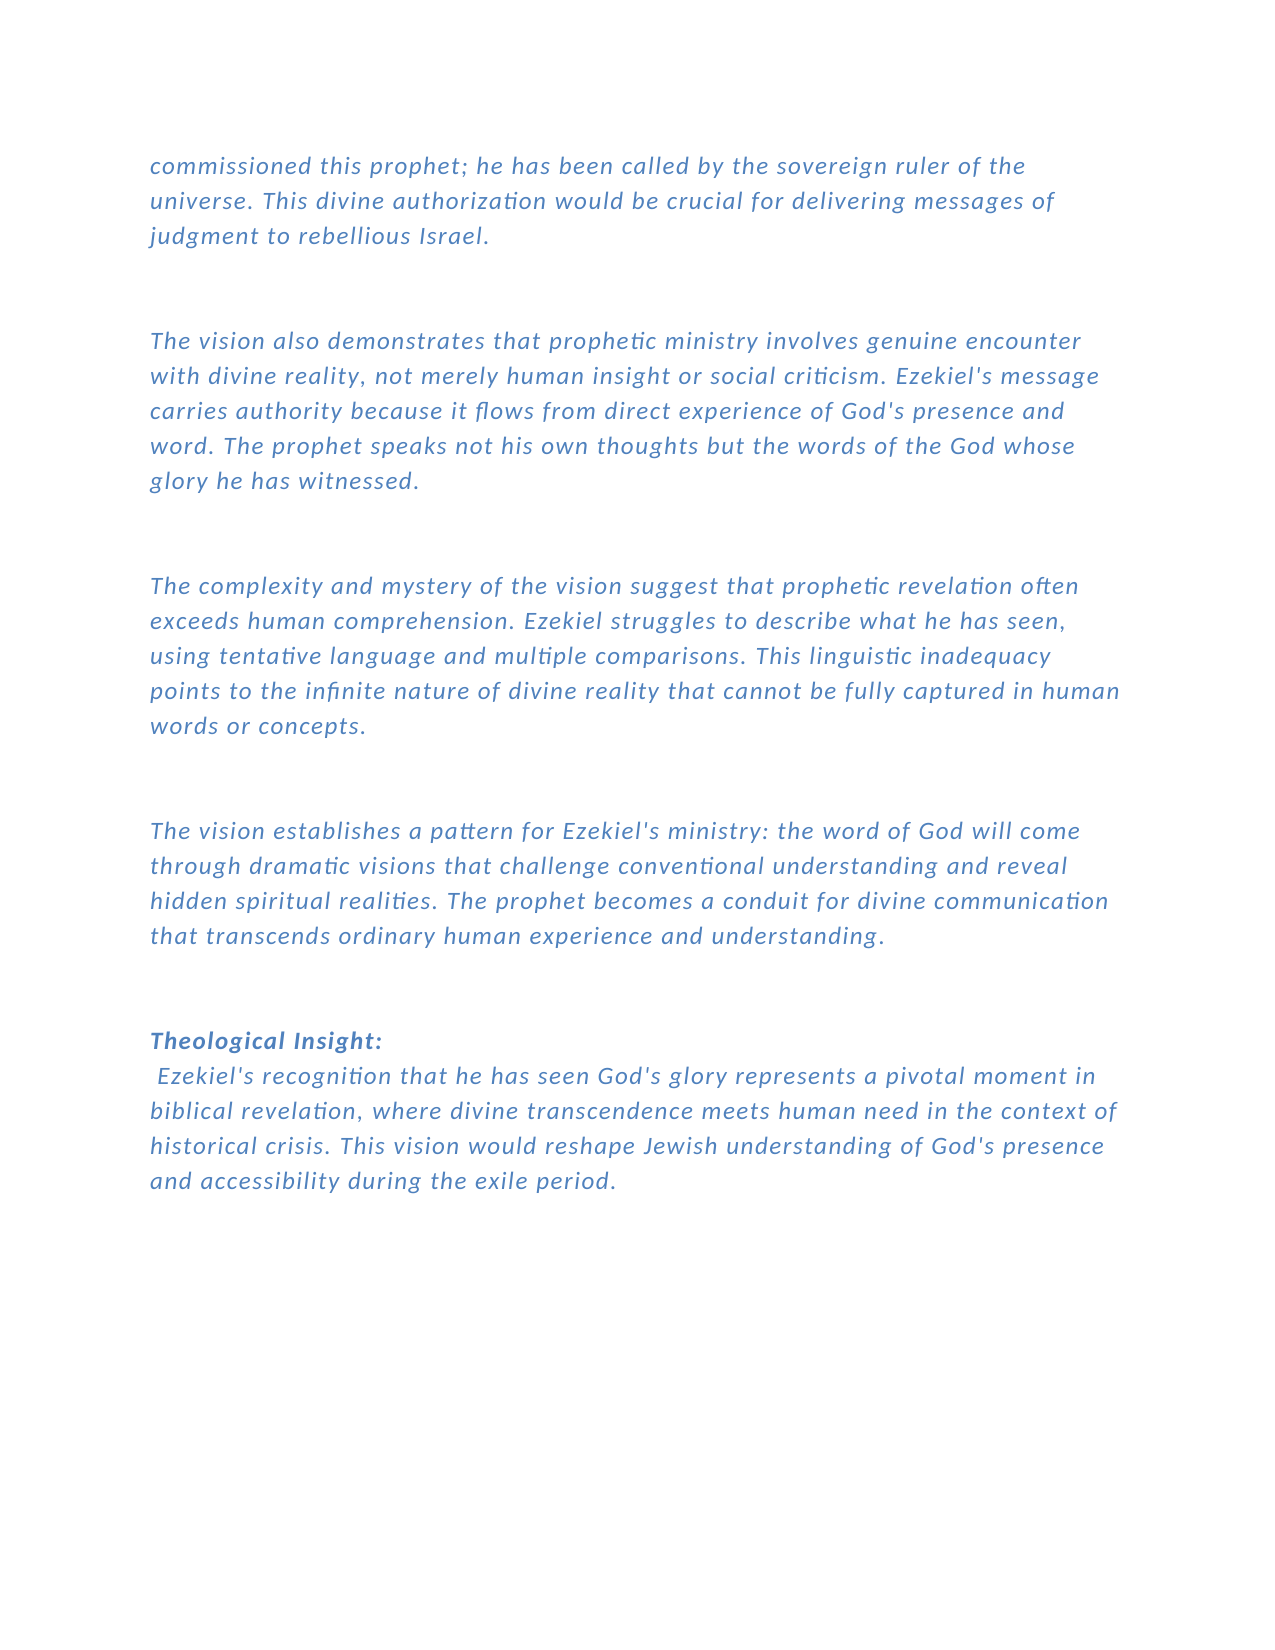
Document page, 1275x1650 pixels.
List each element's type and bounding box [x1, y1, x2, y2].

subtitle [150, 150, 1125, 1336]
